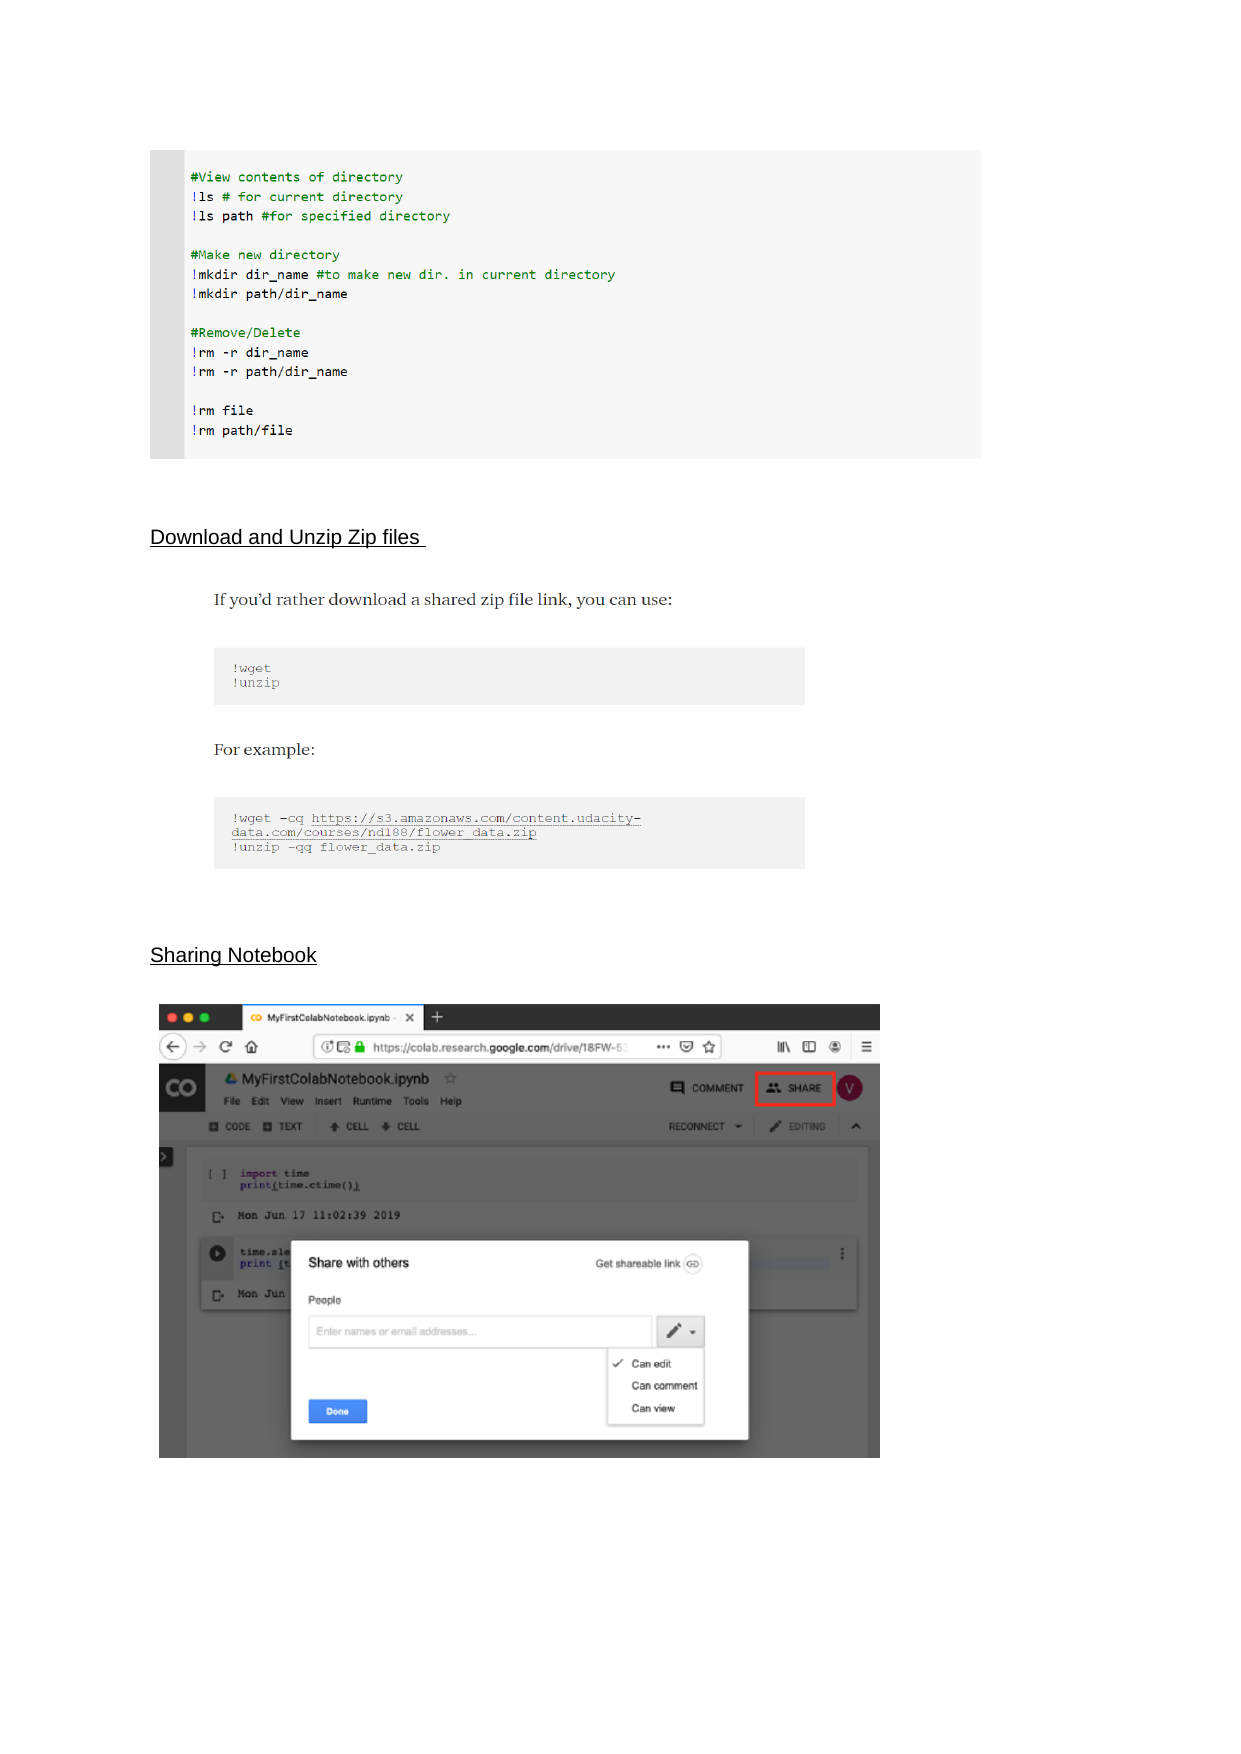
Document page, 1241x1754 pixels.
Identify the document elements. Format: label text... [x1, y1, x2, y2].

picture [150, 567, 892, 877]
text Download and Unzip Zip files [150, 525, 1090, 549]
picture [150, 150, 982, 459]
text Sharing Notebook [150, 943, 1090, 967]
picture [150, 985, 888, 1468]
